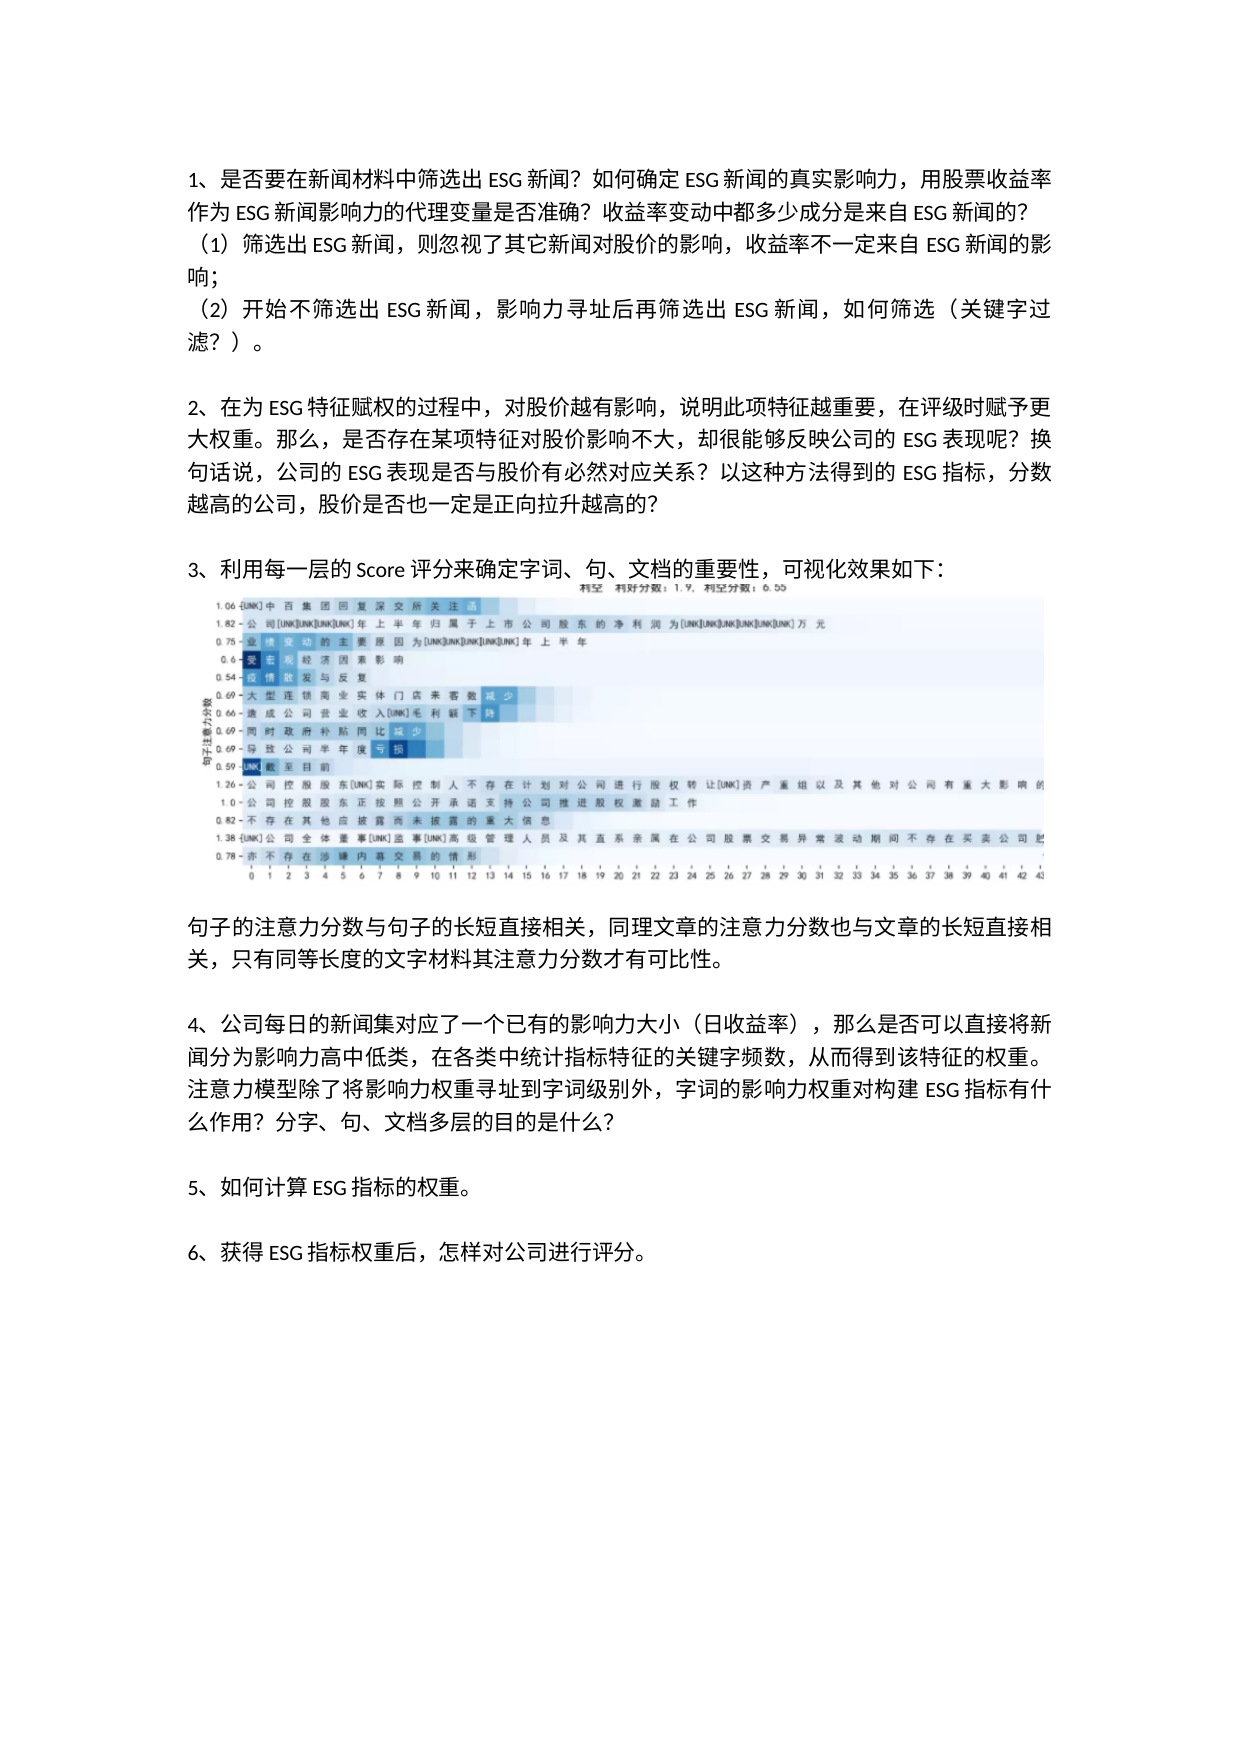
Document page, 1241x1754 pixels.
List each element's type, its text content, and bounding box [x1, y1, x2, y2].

list 筛选出ESG新闻，则忽视了其它新闻对股价的影响，收益率不一定来自ESG新闻的影响； [187, 227, 1053, 292]
list 获得ESG指标权重后，怎样对公司进行评分。 [187, 1234, 1053, 1267]
list 句子的注意力分数与句子的长短直接相关，同理文章的注意力分数也与文章的长短直接相关，只有同等长度的文字材料其注意力分数才有可比性。 [187, 909, 1053, 974]
picture [187, 584, 1044, 888]
list 在为ESG特征赋权的过程中，对股价越有影响，说明此项特征越重要，在评级时赋予更大权重。那么，是否存在某项特征对股价影响不大，却很能够反映公司的ESG表现呢？换句话说，公司的ESG表现是否与股价有必然对应关系？以这种方法得到的ESG指标，分数越高的公司，股价是否也一定是正向拉升越高的？ [187, 389, 1053, 519]
list 利用每一层的Score 评分来确定字词、句、文档的重要性，可视化效果如下： [187, 552, 1053, 584]
list 公司每日的新闻集对应了一个已有的影响力大小（日收益率），那么是否可以直接将新闻分为影响力高中低类，在各类中统计指标特征的关键字频数，从而得到该特征的权重。注意力模型除了将影响力权重寻址到字词级别外，字词的影响力权重对构建ESG指标有什么作用？分字、句、文档多层的目的是什么？ [187, 1007, 1053, 1137]
list 如何计算ESG指标的权重。 [187, 1169, 1053, 1202]
list 是否要在新闻材料中筛选出ESG新闻？如何确定ESG新闻的真实影响力，用股票收益率作为ESG新闻影响力的代理变量是否准确？收益率变动中都多少成分是来自ESG新闻的？ [187, 162, 1053, 227]
list 开始不筛选出ESG新闻，影响力寻址后再筛选出ESG新闻，如何筛选（关键字过滤？）。 [187, 292, 1053, 357]
